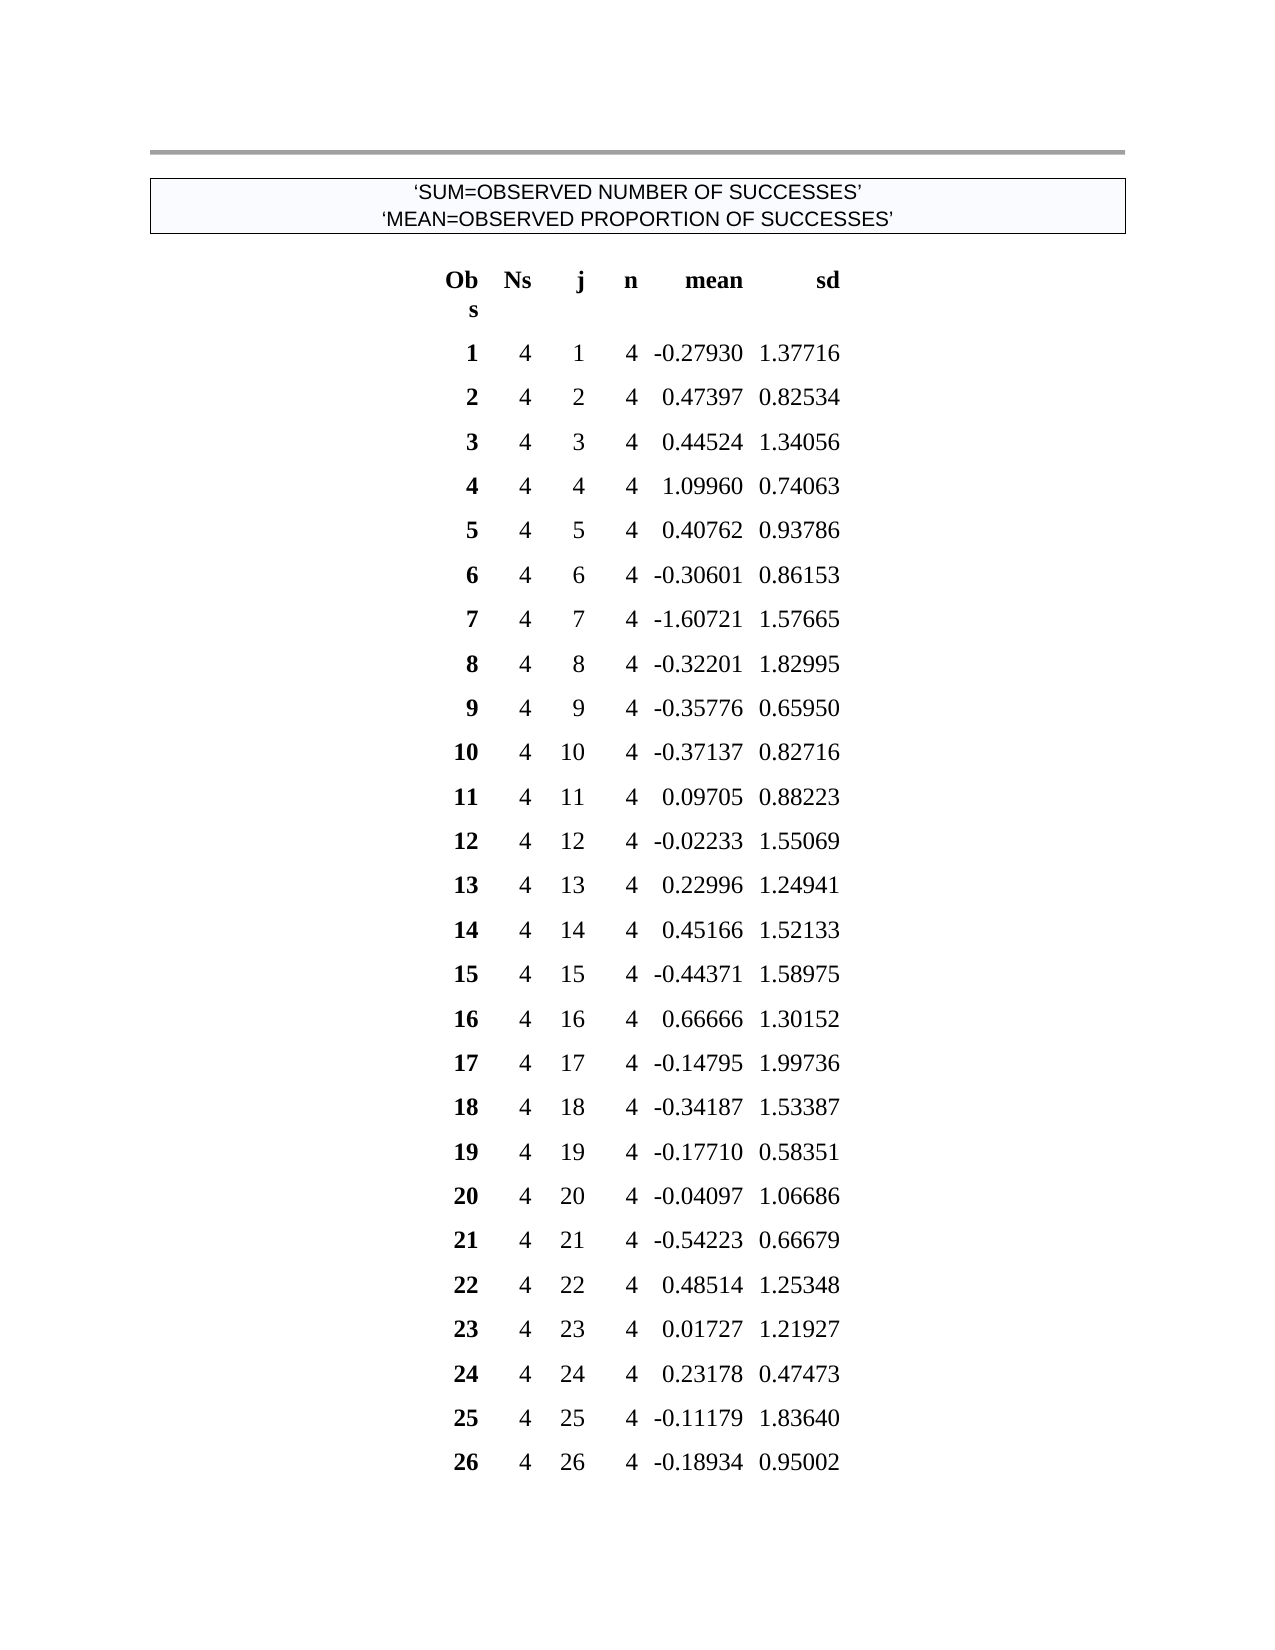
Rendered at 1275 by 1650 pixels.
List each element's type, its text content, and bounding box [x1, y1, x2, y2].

table_cell 18 [428, 1085, 486, 1129]
table_cell 15 [428, 952, 486, 996]
table_cell 26 [539, 1440, 592, 1484]
table_cell 15 [539, 952, 592, 996]
table_cell 4 [486, 1262, 539, 1307]
table_cell 10 [539, 730, 592, 774]
table_cell 25 [539, 1395, 592, 1440]
table_cell 13 [428, 863, 486, 907]
table_cell 4 [593, 1307, 646, 1351]
table_cell 4 [593, 1129, 646, 1173]
table_cell -0.32201 [646, 641, 751, 685]
table_cell 4 [593, 464, 646, 508]
table_cell 4 [486, 685, 539, 730]
table_cell 4 [486, 375, 539, 419]
table_cell 0.47473 [751, 1351, 848, 1395]
table_cell 1.55069 [751, 819, 848, 863]
table_cell 26 [428, 1440, 486, 1484]
table_cell 1.82995 [751, 641, 848, 685]
table_cell 4 [593, 730, 646, 774]
table_header n [593, 257, 646, 330]
table_cell 4 [593, 863, 646, 907]
table_cell 0.66666 [646, 996, 751, 1040]
table_cell 9 [428, 685, 486, 730]
table_cell 1.52133 [751, 907, 848, 952]
table_cell 4 [593, 1218, 646, 1262]
table_cell 4 [486, 1129, 539, 1173]
table_cell 23 [539, 1307, 592, 1351]
table_cell 0.82716 [751, 730, 848, 774]
table_cell 12 [539, 819, 592, 863]
table_cell 0.66679 [751, 1218, 848, 1262]
table_cell 4 [486, 1351, 539, 1395]
table_cell 4 [593, 774, 646, 818]
table_cell 4 [486, 819, 539, 863]
table_cell 6 [428, 552, 486, 597]
table_cell 4 [593, 508, 646, 552]
table_cell 22 [539, 1262, 592, 1307]
table_cell 1.34056 [751, 419, 848, 463]
table_cell 4 [486, 419, 539, 463]
table_cell 21 [539, 1218, 592, 1262]
table_cell 1 [539, 330, 592, 375]
table_cell 4 [486, 1307, 539, 1351]
table_cell -0.54223 [646, 1218, 751, 1262]
table_cell 19 [428, 1129, 486, 1173]
table_cell 0.93786 [751, 508, 848, 552]
table_header Obs [428, 257, 486, 330]
table_cell 4 [486, 1085, 539, 1129]
table_cell 0.86153 [751, 552, 848, 597]
table_cell 1.06686 [751, 1174, 848, 1218]
table_cell 24 [428, 1351, 486, 1395]
table_cell 4 [486, 508, 539, 552]
table_cell -0.11179 [646, 1395, 751, 1440]
table_cell -0.04097 [646, 1174, 751, 1218]
table_cell 0.47397 [646, 375, 751, 419]
table_cell 4 [486, 1440, 539, 1484]
table_cell 16 [428, 996, 486, 1040]
table_cell 4 [593, 996, 646, 1040]
table_cell 4 [593, 330, 646, 375]
table_cell 4 [593, 1440, 646, 1484]
table_cell 4 [486, 552, 539, 597]
table_cell 6 [539, 552, 592, 597]
table_cell 4 [486, 863, 539, 907]
table_cell 4 [486, 1395, 539, 1440]
table_cell 4 [428, 464, 486, 508]
table_cell 4 [593, 552, 646, 597]
table_cell 4 [593, 1395, 646, 1440]
table_cell 4 [486, 996, 539, 1040]
table_cell 14 [539, 907, 592, 952]
table_cell -0.14795 [646, 1040, 751, 1085]
table_cell 25 [428, 1395, 486, 1440]
table_cell 4 [593, 597, 646, 641]
table_cell -0.34187 [646, 1085, 751, 1129]
table_cell 1.30152 [751, 996, 848, 1040]
table_cell 24 [539, 1351, 592, 1395]
table_header mean [646, 257, 751, 330]
table_cell 2 [539, 375, 592, 419]
table_cell 4 [486, 597, 539, 641]
table_cell 2 [428, 375, 486, 419]
table_cell 10 [428, 730, 486, 774]
table_cell 4 [593, 907, 646, 952]
table_cell 4 [593, 819, 646, 863]
table_cell 1.37716 [751, 330, 848, 375]
table_cell 4 [593, 1040, 646, 1085]
table_cell -0.30601 [646, 552, 751, 597]
table_cell 0.44524 [646, 419, 751, 463]
table_cell 9 [539, 685, 592, 730]
table_cell 1 [428, 330, 486, 375]
table_cell 17 [539, 1040, 592, 1085]
table_header Ns [486, 257, 539, 330]
table_cell 4 [593, 375, 646, 419]
table_cell 0.74063 [751, 464, 848, 508]
table_cell 4 [486, 907, 539, 952]
table_cell 4 [486, 1174, 539, 1218]
table_cell 7 [539, 597, 592, 641]
table_cell 7 [428, 597, 486, 641]
table_cell 3 [428, 419, 486, 463]
table_cell 14 [428, 907, 486, 952]
table_cell 13 [539, 863, 592, 907]
table_cell 17 [428, 1040, 486, 1085]
table_cell -0.44371 [646, 952, 751, 996]
table_cell 18 [539, 1085, 592, 1129]
table_cell 4 [593, 1262, 646, 1307]
table_cell 4 [593, 419, 646, 463]
table_cell 4 [486, 730, 539, 774]
table_cell 0.48514 [646, 1262, 751, 1307]
table_header j [539, 257, 592, 330]
table_cell 4 [486, 1040, 539, 1085]
table_cell 0.58351 [751, 1129, 848, 1173]
table_header ‘SUM=OBSERVED NUMBER OF SUCCESSES’ [151, 179, 1125, 206]
table_cell 4 [593, 685, 646, 730]
table_cell 4 [593, 1351, 646, 1395]
table_cell 4 [486, 330, 539, 375]
table_cell 0.65950 [751, 685, 848, 730]
table_cell 4 [486, 464, 539, 508]
table_cell 0.95002 [751, 1440, 848, 1484]
table_cell 4 [486, 1218, 539, 1262]
table_cell 4 [486, 774, 539, 818]
table_cell 1.25348 [751, 1262, 848, 1307]
table_cell 4 [593, 1085, 646, 1129]
table_cell ‘MEAN=OBSERVED PROPORTION OF SUCCESSES’ [151, 206, 1125, 233]
table_cell 4 [593, 641, 646, 685]
table_cell 8 [428, 641, 486, 685]
table_cell 19 [539, 1129, 592, 1173]
table_cell 23 [428, 1307, 486, 1351]
table_cell 0.09705 [646, 774, 751, 818]
table_cell 16 [539, 996, 592, 1040]
table_cell 4 [593, 1174, 646, 1218]
table_cell -0.27930 [646, 330, 751, 375]
table_cell 4 [539, 464, 592, 508]
table_cell 1.58975 [751, 952, 848, 996]
table_cell 11 [539, 774, 592, 818]
table_cell 8 [539, 641, 592, 685]
table_cell 0.45166 [646, 907, 751, 952]
table_cell -0.02233 [646, 819, 751, 863]
table_cell 5 [428, 508, 486, 552]
table_cell -1.60721 [646, 597, 751, 641]
table_cell 1.24941 [751, 863, 848, 907]
table_header sd [751, 257, 848, 330]
table_cell 0.01727 [646, 1307, 751, 1351]
table_cell 22 [428, 1262, 486, 1307]
table_cell 4 [486, 952, 539, 996]
table_cell 0.82534 [751, 375, 848, 419]
table_cell 0.22996 [646, 863, 751, 907]
table_cell 11 [428, 774, 486, 818]
table_cell 0.40762 [646, 508, 751, 552]
table_cell 1.57665 [751, 597, 848, 641]
table_cell 5 [539, 508, 592, 552]
table_cell 4 [486, 641, 539, 685]
table_cell 1.83640 [751, 1395, 848, 1440]
table_cell 20 [428, 1174, 486, 1218]
table_cell -0.18934 [646, 1440, 751, 1484]
table_cell 20 [539, 1174, 592, 1218]
table_cell 21 [428, 1218, 486, 1262]
table_cell -0.37137 [646, 730, 751, 774]
table_cell 3 [539, 419, 592, 463]
table_cell 1.09960 [646, 464, 751, 508]
table_cell 0.88223 [751, 774, 848, 818]
table_cell 0.23178 [646, 1351, 751, 1395]
table_cell 1.99736 [751, 1040, 848, 1085]
table_cell 1.53387 [751, 1085, 848, 1129]
table_cell -0.35776 [646, 685, 751, 730]
table_cell 12 [428, 819, 486, 863]
table_cell -0.17710 [646, 1129, 751, 1173]
table_cell 4 [593, 952, 646, 996]
table_cell 1.21927 [751, 1307, 848, 1351]
